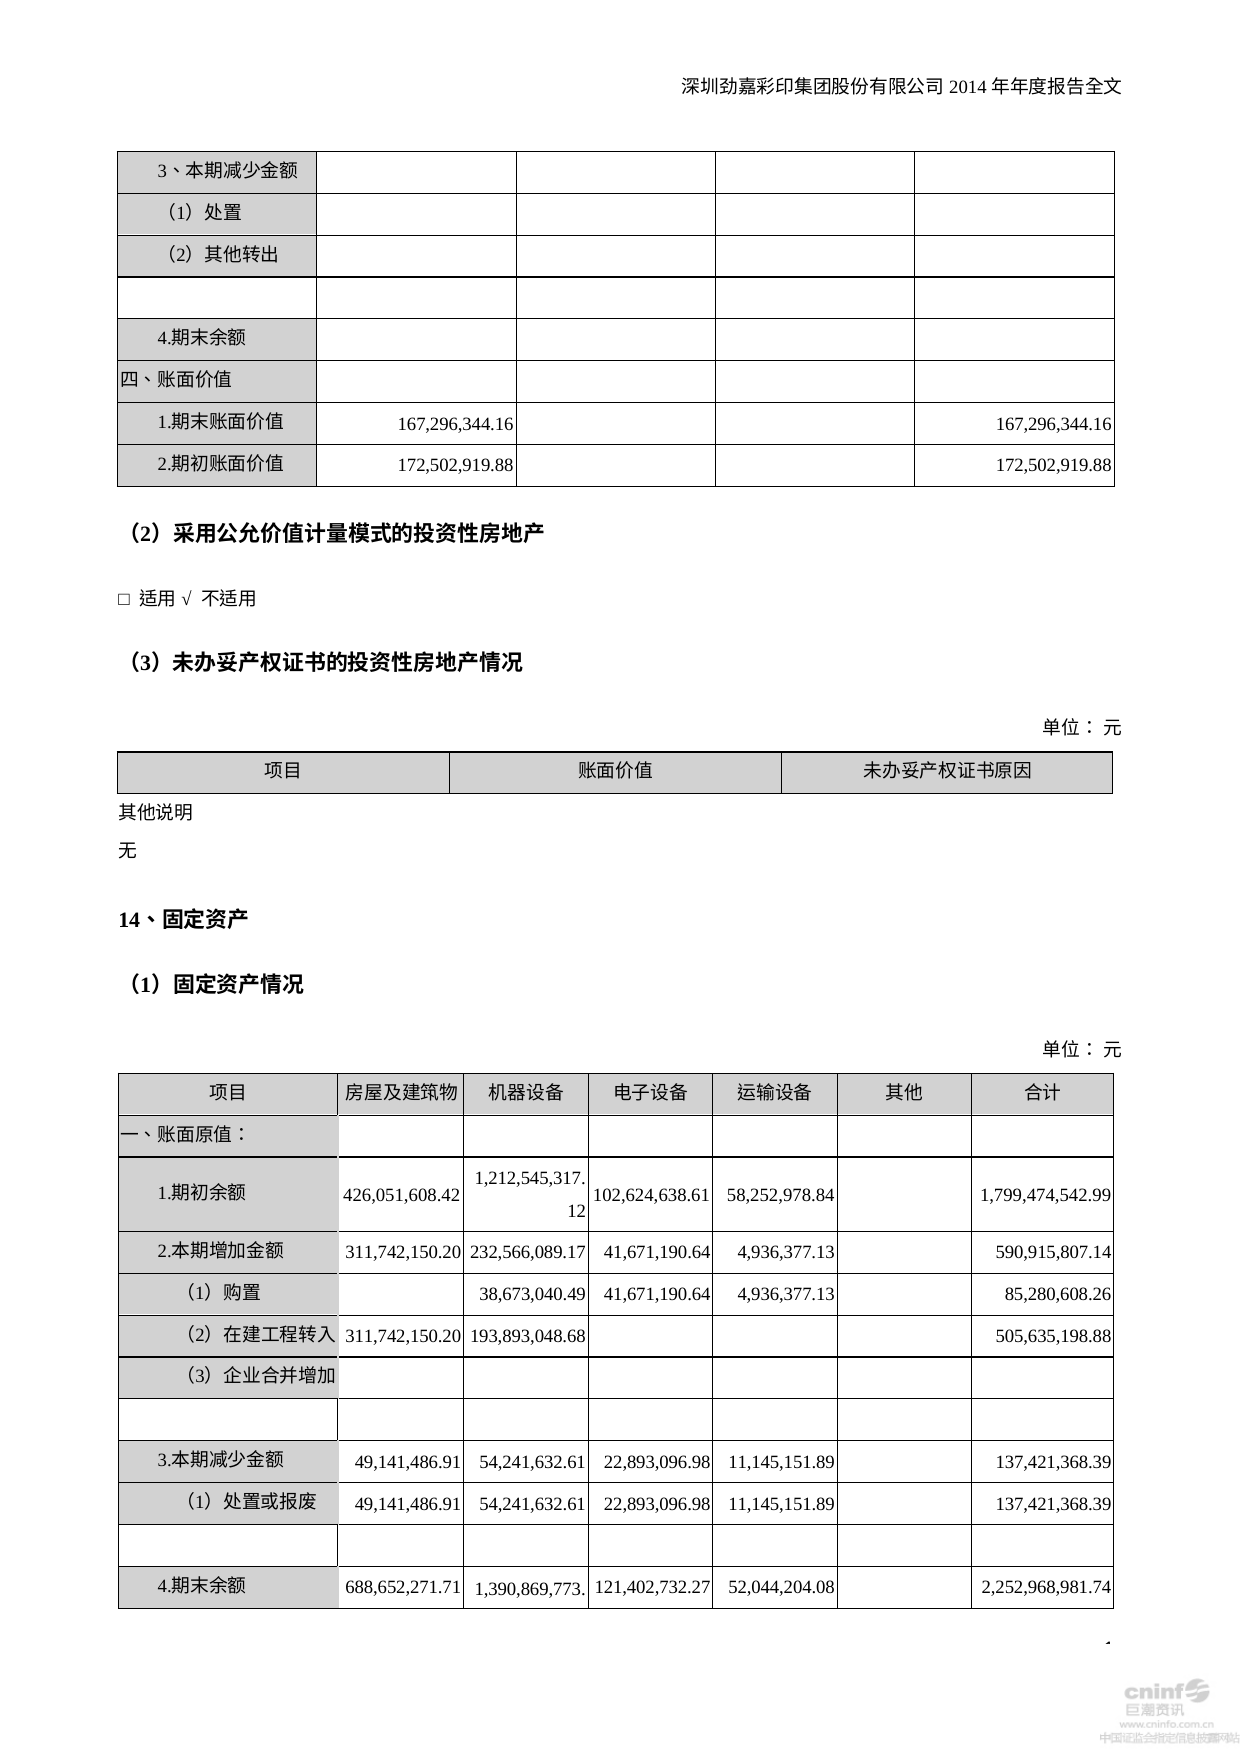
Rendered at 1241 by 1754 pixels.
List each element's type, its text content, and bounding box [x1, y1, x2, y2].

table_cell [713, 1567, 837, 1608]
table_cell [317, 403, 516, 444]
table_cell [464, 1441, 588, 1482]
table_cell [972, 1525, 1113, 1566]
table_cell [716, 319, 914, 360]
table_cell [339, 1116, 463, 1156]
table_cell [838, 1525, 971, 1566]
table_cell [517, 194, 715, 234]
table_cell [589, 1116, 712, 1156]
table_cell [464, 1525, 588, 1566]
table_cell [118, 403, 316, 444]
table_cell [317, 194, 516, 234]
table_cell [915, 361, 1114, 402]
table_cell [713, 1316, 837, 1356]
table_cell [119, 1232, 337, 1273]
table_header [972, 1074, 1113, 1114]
text □ 适用 √ 不适用 [118, 585, 1240, 611]
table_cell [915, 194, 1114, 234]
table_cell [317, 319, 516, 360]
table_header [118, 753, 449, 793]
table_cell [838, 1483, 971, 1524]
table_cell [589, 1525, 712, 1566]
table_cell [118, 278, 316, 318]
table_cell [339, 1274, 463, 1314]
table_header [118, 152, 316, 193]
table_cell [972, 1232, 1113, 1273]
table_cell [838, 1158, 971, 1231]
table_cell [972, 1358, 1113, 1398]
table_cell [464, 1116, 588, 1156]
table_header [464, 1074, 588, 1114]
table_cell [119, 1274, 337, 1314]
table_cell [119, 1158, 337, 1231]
subtitle 14、固定资产 [118, 904, 1240, 934]
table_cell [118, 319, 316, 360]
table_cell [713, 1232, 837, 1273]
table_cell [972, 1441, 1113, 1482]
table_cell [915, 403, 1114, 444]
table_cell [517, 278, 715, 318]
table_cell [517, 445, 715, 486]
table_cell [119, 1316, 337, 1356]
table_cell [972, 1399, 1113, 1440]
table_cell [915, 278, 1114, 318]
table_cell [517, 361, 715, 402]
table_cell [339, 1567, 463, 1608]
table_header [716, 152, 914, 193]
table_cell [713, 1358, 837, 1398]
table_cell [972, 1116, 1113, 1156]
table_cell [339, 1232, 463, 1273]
text 其他说明 无 [118, 800, 195, 863]
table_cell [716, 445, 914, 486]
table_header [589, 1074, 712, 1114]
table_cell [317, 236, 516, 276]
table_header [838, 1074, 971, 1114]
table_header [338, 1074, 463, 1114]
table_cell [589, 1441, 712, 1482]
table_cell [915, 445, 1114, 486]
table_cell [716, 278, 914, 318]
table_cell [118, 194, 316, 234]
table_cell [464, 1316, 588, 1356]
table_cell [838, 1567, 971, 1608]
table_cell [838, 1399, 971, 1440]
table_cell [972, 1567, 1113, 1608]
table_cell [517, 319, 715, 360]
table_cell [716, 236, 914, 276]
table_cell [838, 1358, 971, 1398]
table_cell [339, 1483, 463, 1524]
text 单位： 元 [102, 714, 1122, 740]
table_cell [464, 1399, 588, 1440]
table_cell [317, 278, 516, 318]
subtitle （3）未办妥产权证书的投资性房地产情况 [118, 647, 1240, 677]
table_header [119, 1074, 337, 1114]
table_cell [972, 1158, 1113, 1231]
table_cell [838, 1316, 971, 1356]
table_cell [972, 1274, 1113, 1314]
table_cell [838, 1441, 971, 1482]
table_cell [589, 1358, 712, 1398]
subtitle （1）固定资产情况 [118, 968, 1240, 998]
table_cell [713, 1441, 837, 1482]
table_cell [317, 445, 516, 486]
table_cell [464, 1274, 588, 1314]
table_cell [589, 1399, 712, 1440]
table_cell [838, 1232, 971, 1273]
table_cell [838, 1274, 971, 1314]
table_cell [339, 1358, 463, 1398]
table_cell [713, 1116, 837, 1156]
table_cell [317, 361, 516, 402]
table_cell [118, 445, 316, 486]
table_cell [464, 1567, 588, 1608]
picture [1099, 1673, 1241, 1754]
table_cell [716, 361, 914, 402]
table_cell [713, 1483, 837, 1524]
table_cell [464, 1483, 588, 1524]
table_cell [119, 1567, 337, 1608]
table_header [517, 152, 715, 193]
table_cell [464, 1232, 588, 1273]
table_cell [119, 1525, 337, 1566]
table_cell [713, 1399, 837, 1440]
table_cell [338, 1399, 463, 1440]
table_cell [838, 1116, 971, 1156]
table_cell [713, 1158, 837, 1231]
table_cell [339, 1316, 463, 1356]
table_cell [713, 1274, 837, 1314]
text 单位： 元 [102, 1036, 1122, 1061]
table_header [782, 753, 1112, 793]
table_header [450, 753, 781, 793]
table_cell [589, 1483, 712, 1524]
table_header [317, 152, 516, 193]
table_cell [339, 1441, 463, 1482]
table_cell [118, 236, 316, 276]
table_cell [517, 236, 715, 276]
subtitle （2）采用公允价值计量模式的投资性房地产 [118, 518, 1240, 547]
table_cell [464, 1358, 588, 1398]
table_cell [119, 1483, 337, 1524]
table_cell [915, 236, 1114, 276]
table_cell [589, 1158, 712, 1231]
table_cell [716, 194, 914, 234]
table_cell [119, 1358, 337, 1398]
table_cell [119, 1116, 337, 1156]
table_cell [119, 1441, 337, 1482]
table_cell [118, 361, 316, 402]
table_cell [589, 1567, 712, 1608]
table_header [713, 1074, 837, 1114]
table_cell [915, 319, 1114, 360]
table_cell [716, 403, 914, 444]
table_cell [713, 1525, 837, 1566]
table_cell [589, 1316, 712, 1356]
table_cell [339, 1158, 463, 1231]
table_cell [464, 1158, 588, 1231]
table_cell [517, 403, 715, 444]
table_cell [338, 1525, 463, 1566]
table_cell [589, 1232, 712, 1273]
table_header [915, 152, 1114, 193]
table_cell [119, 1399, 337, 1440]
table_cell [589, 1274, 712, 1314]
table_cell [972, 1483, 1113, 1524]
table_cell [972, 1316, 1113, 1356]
